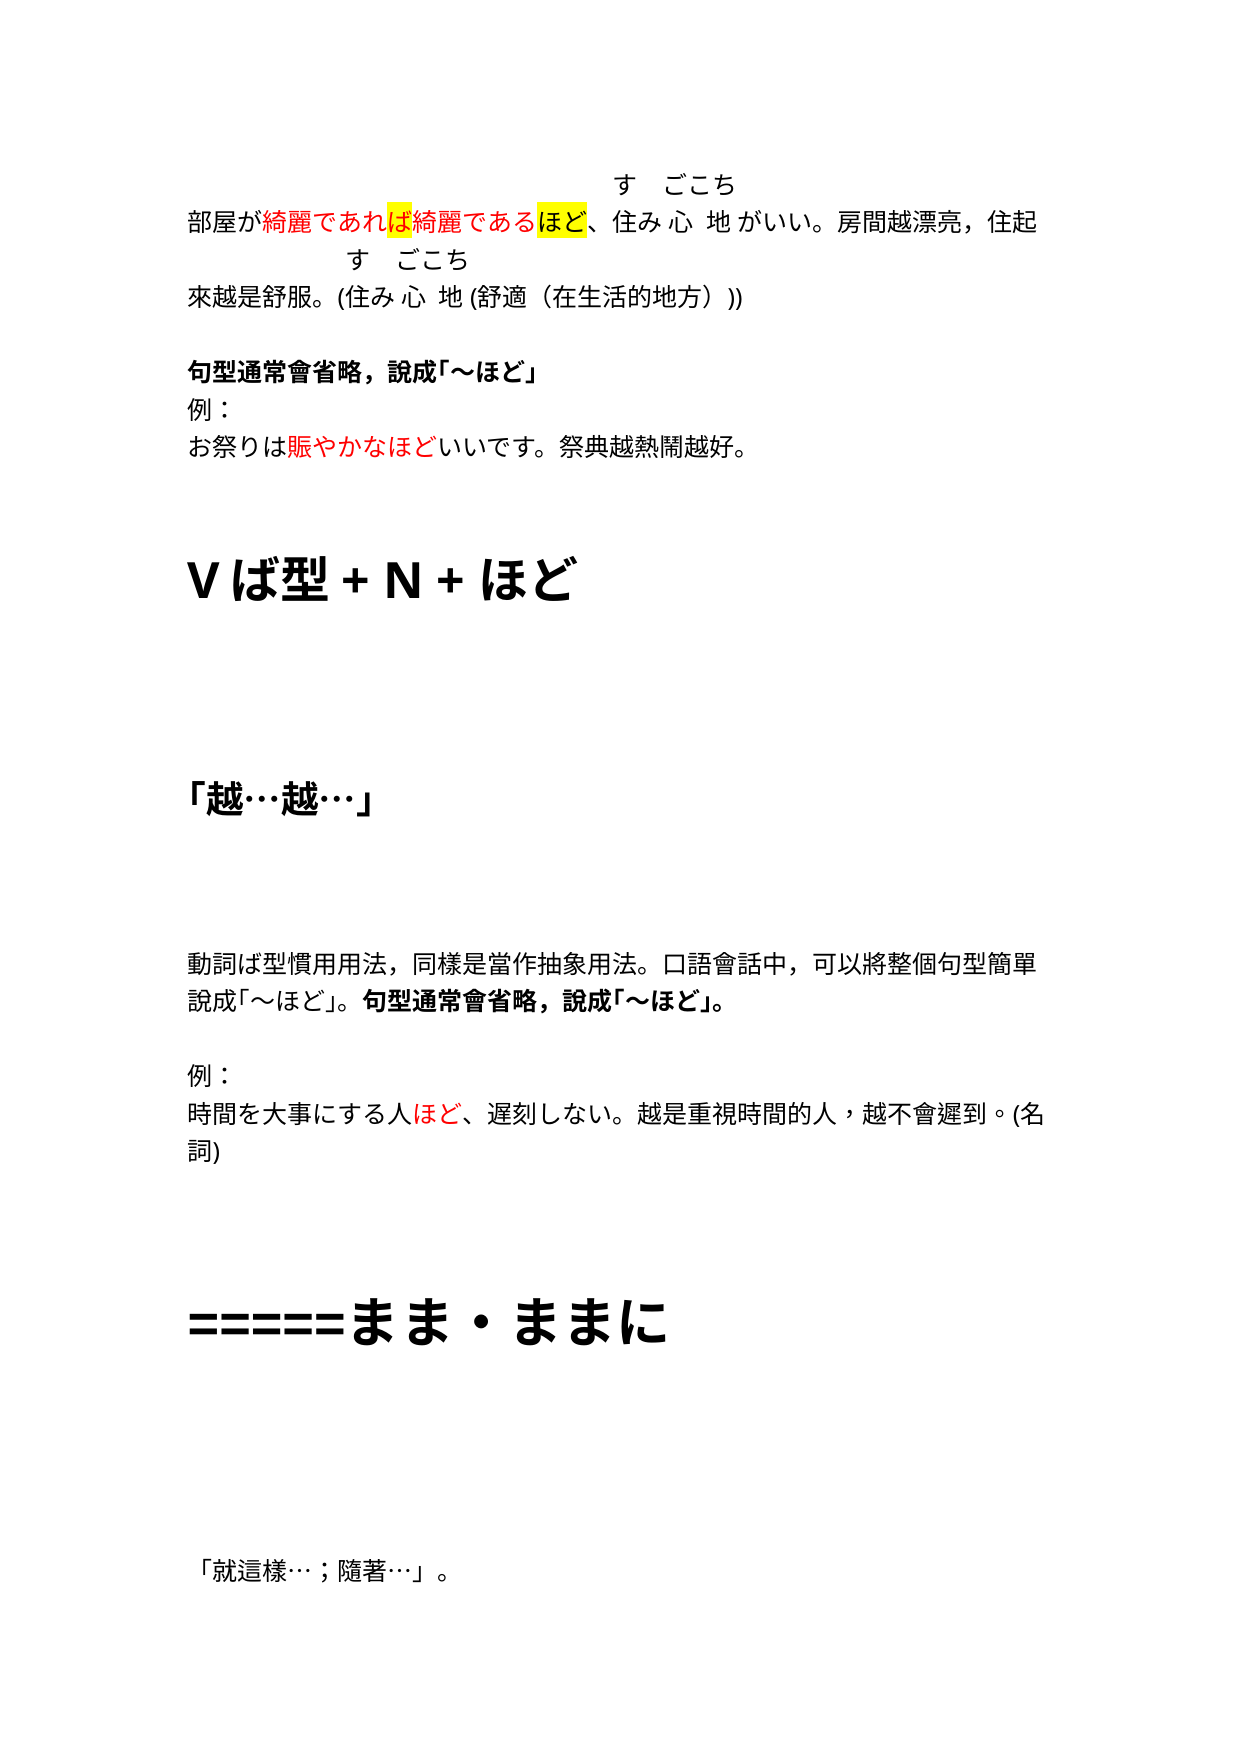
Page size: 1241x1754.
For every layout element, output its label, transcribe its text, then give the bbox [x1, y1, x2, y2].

text 時間を大事にする人ほど、遅刻しない。越是重視時間的人，越不會遲到。(名詞) [187, 1093, 1053, 1168]
text お祭りは賑やかなほどいいです。祭典越熱鬧越好。 [187, 427, 1053, 464]
text 動詞ば型慣用用法，同樣是當作抽象用法。口語會話中，可以將整個句型簡單說成｢～ほど｣。句型通常會省略，說成｢～ほど｣。 [187, 943, 1053, 1018]
text 例： [187, 389, 1053, 427]
text 「就這樣…；隨著…」。 [187, 1550, 1053, 1588]
text 部屋が綺麗であれば綺麗であるほど、みがいい。房間越漂亮，住起來越是舒服。(み(舒適（在生活的地方）)) [187, 164, 1053, 314]
subtitle =====まま・ままに [187, 1262, 1053, 1375]
text 句型通常會省略，說成｢～ほど｣ [187, 352, 1053, 389]
subtitle ｢越…越…｣ [187, 760, 1053, 835]
subtitle Vば型 + N + ほど [187, 539, 1053, 614]
text 例： [187, 1056, 1053, 1093]
